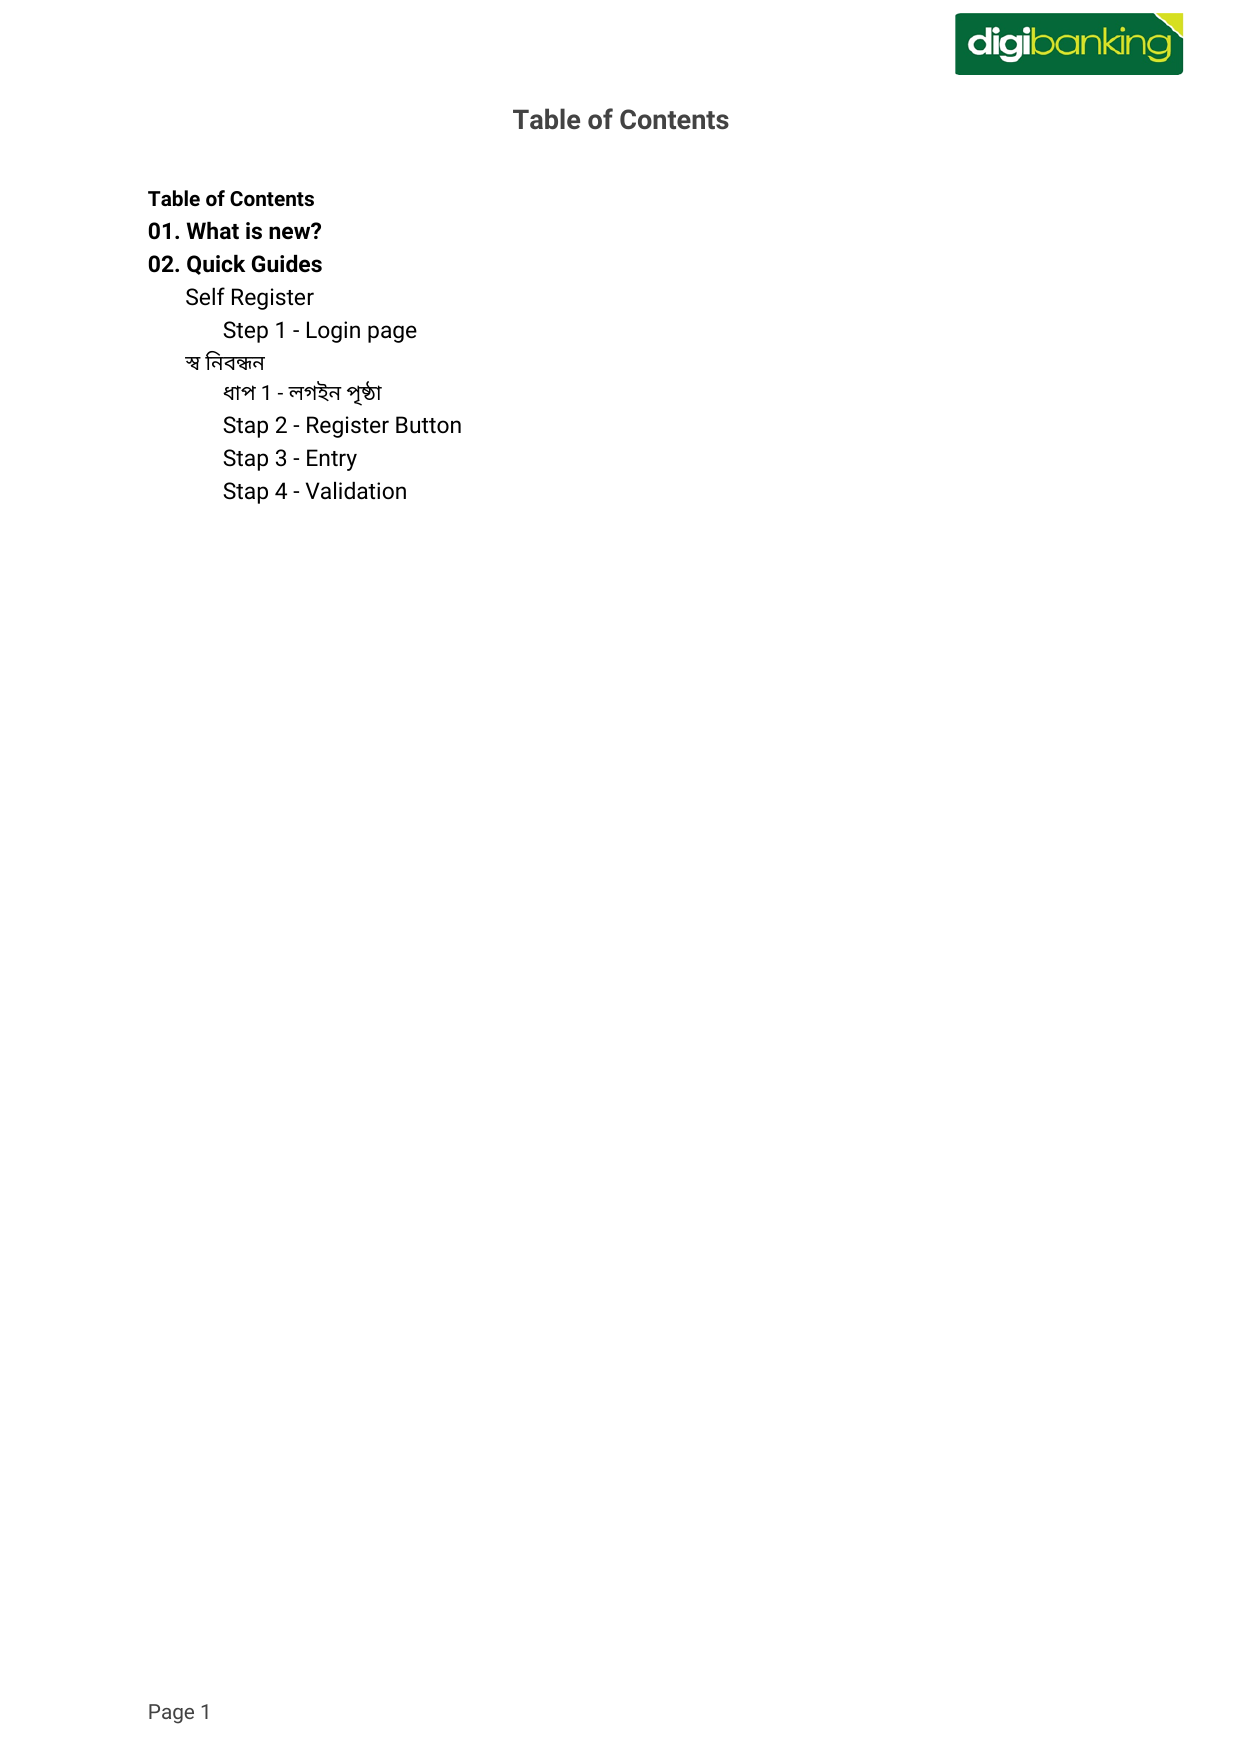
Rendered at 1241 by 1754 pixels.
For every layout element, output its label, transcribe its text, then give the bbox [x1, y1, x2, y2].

picture [955, 13, 1184, 75]
subtitle Table of Contents [110, 104, 1132, 136]
